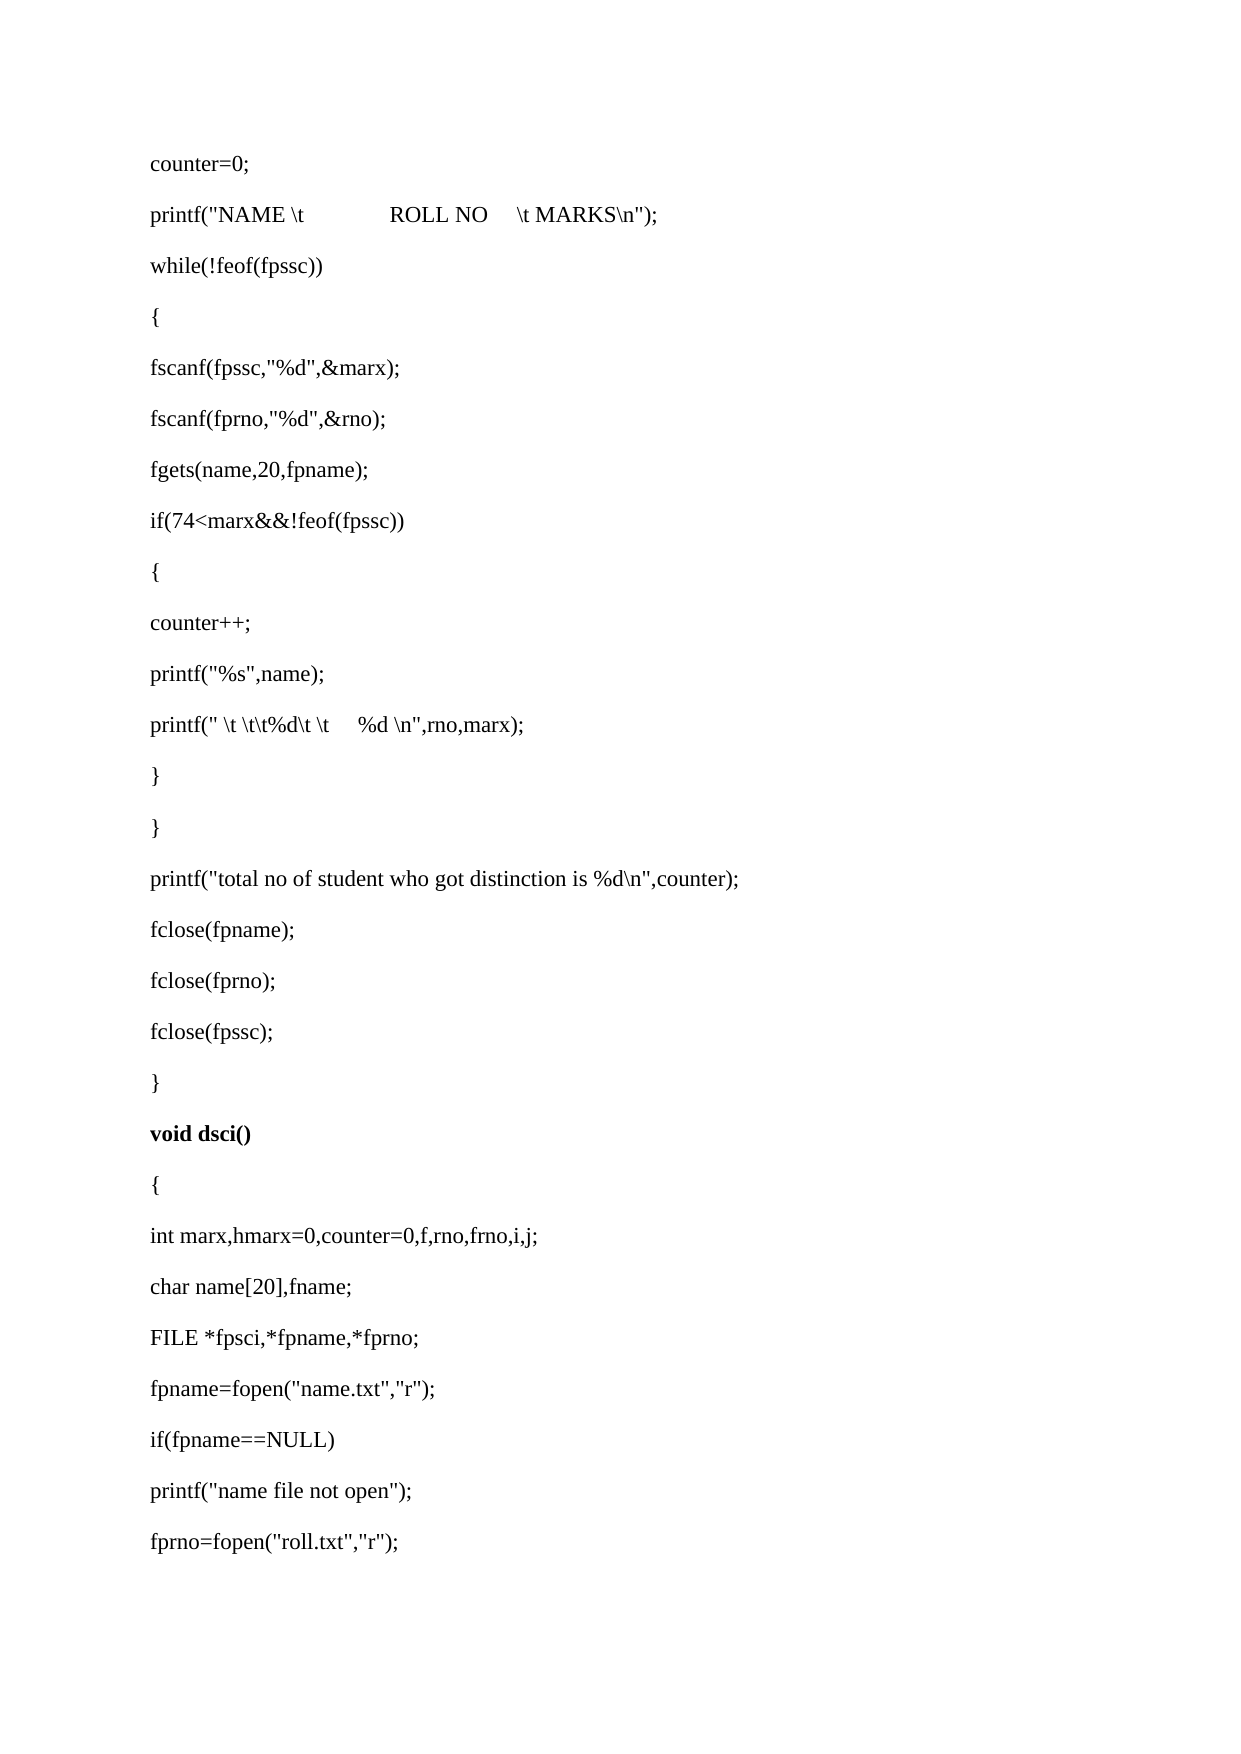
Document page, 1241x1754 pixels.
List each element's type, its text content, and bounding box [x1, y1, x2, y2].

text char name[20],fname; [150, 1273, 1090, 1299]
text { [150, 303, 1090, 329]
text int marx,hmarx=0,counter=0,f,rno,frno,i,j; [150, 1222, 1090, 1248]
text fclose(fpname); [150, 916, 1090, 942]
text fclose(fprno); [150, 967, 1090, 993]
text fprno=fopen("roll.txt","r"); [150, 1528, 1090, 1554]
text printf("NAME \t ROLL NO \t MARKS\n"); [150, 201, 1090, 227]
text } [150, 813, 1090, 840]
text counter=0; [150, 150, 1090, 176]
text printf("%s",name); [150, 660, 1090, 687]
text if(74<marx&&!feof(fpssc)) [150, 507, 1090, 534]
text { [150, 1171, 1090, 1197]
text { [150, 558, 1090, 585]
text printf("name file not open"); [150, 1477, 1090, 1503]
text if(fpname==NULL) [150, 1426, 1090, 1452]
text while(!feof(fpssc)) [150, 252, 1090, 278]
text } [150, 1069, 1090, 1095]
text FILE *fpsci,*fpname,*fprno; [150, 1324, 1090, 1350]
text fpname=fopen("name.txt","r"); [150, 1375, 1090, 1401]
text fscanf(fpssc,"%d",&marx); [150, 354, 1090, 381]
text fgets(name,20,fpname); [150, 456, 1090, 483]
text printf(" \t \t\t%d\t \t %d \n",rno,marx); [150, 711, 1090, 738]
text fscanf(fprno,"%d",&rno); [150, 405, 1090, 432]
text printf("total no of student who got distinction is %d\n",counter); [150, 864, 1090, 891]
text void dsci() [150, 1120, 1090, 1146]
text } [150, 762, 1090, 789]
text counter++; [150, 609, 1090, 636]
text fclose(fpssc); [150, 1018, 1090, 1044]
